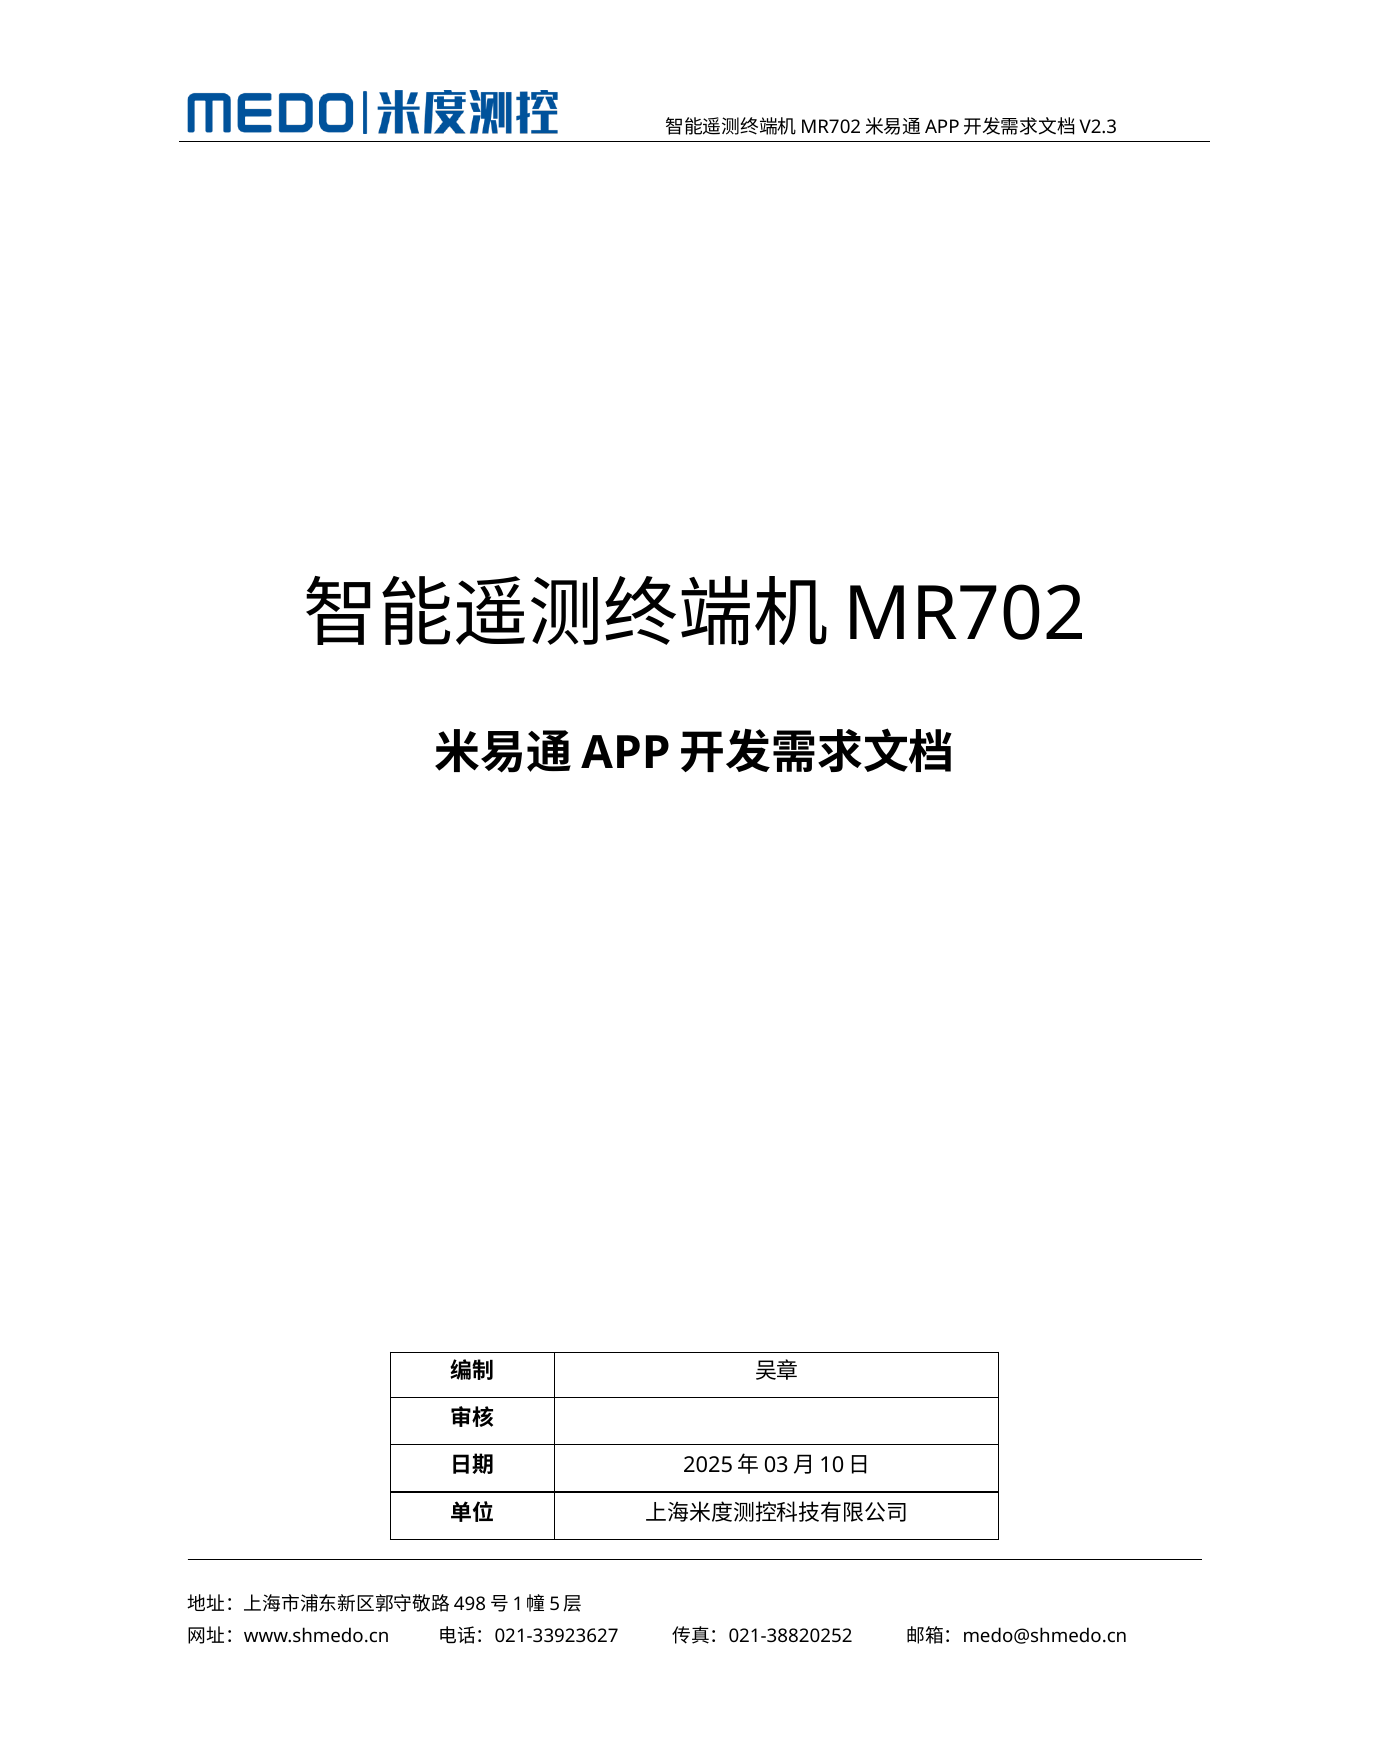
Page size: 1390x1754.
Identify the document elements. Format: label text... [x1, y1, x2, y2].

table_cell [555, 1398, 998, 1444]
table_header 编制 [391, 1353, 554, 1397]
table_cell 日期 [391, 1445, 554, 1491]
table_header 吴章 [555, 1353, 998, 1397]
table_cell 审核 [391, 1398, 554, 1444]
table_cell 单位 [391, 1493, 554, 1539]
table_cell 2025年03月10日 [555, 1445, 998, 1491]
table_cell 上海米度测控科技有限公司 [555, 1493, 998, 1539]
picture [187, 90, 558, 134]
text 智能遥测终端机MR702 [187, 552, 1202, 661]
text 米易通APP开发需求文档 [187, 716, 1202, 782]
